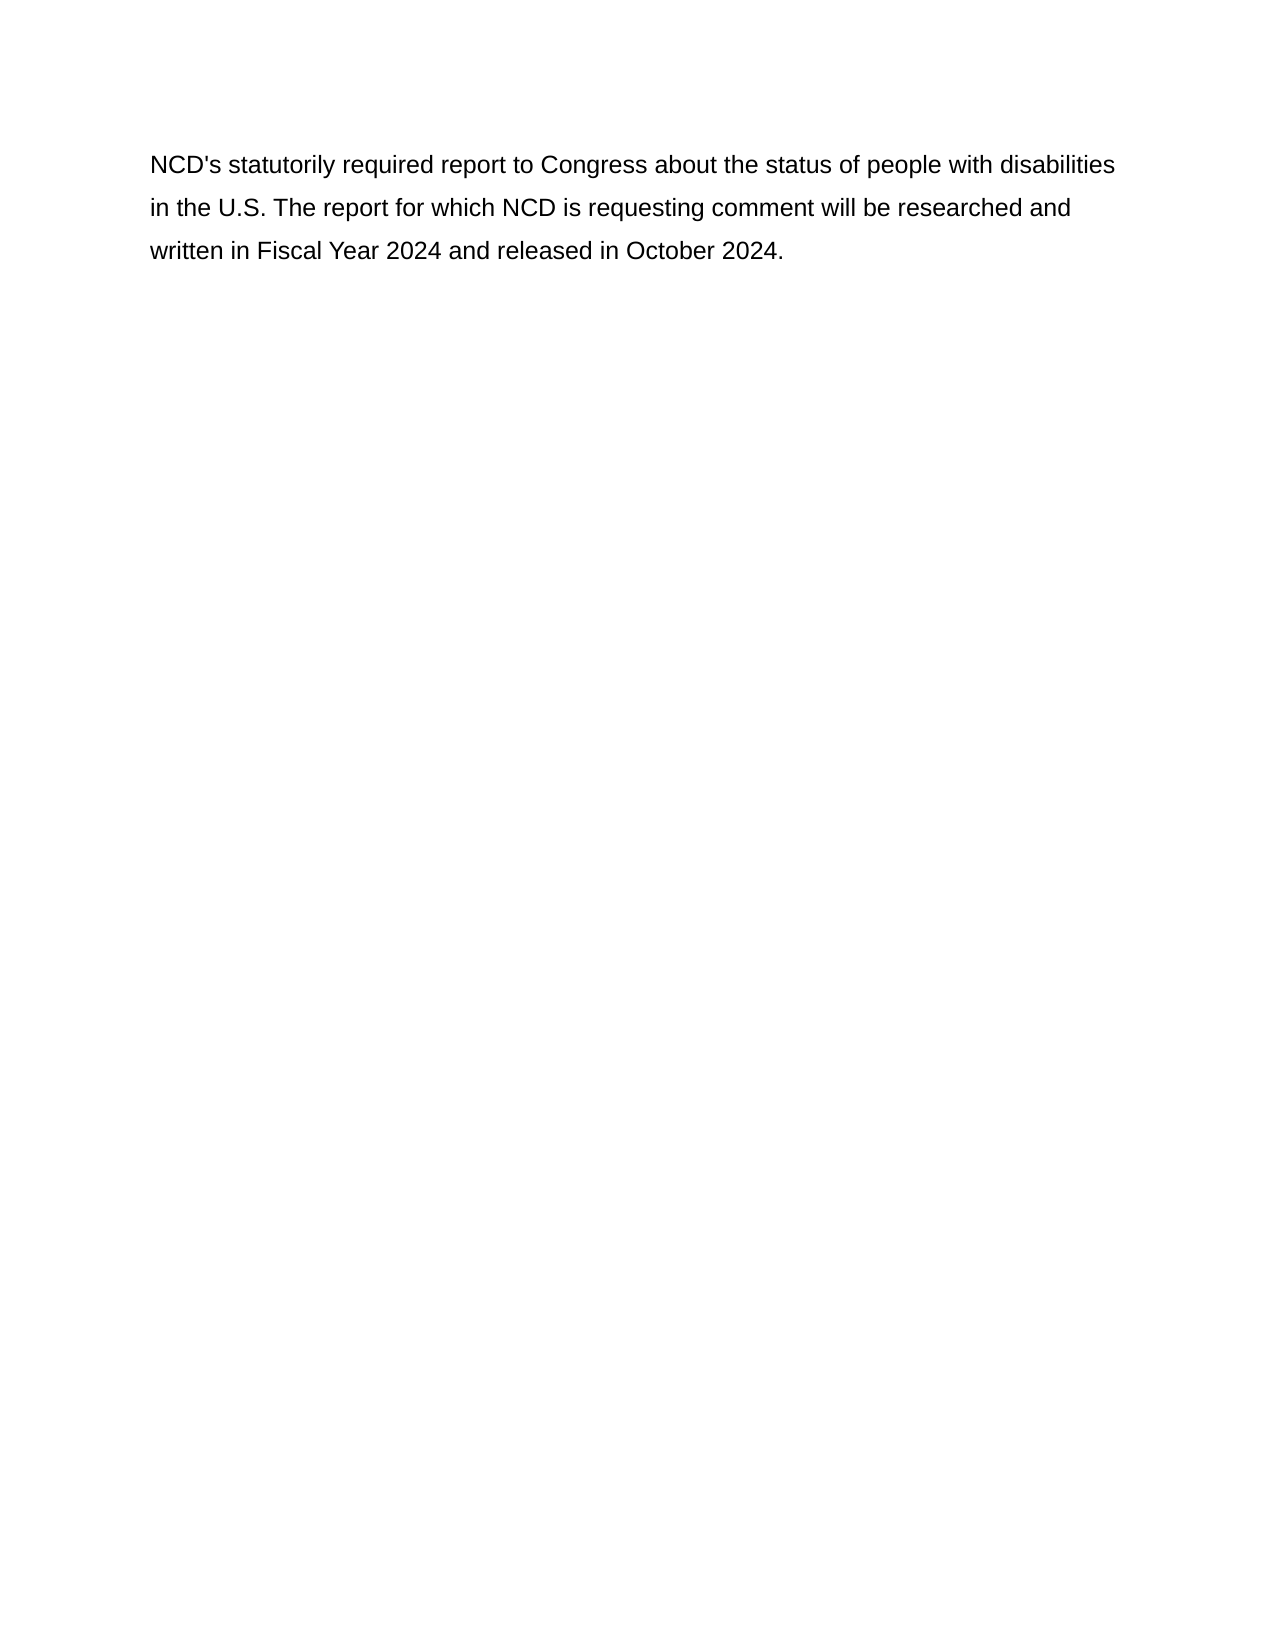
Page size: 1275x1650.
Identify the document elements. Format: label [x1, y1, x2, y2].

text [150, 150, 1125, 265]
